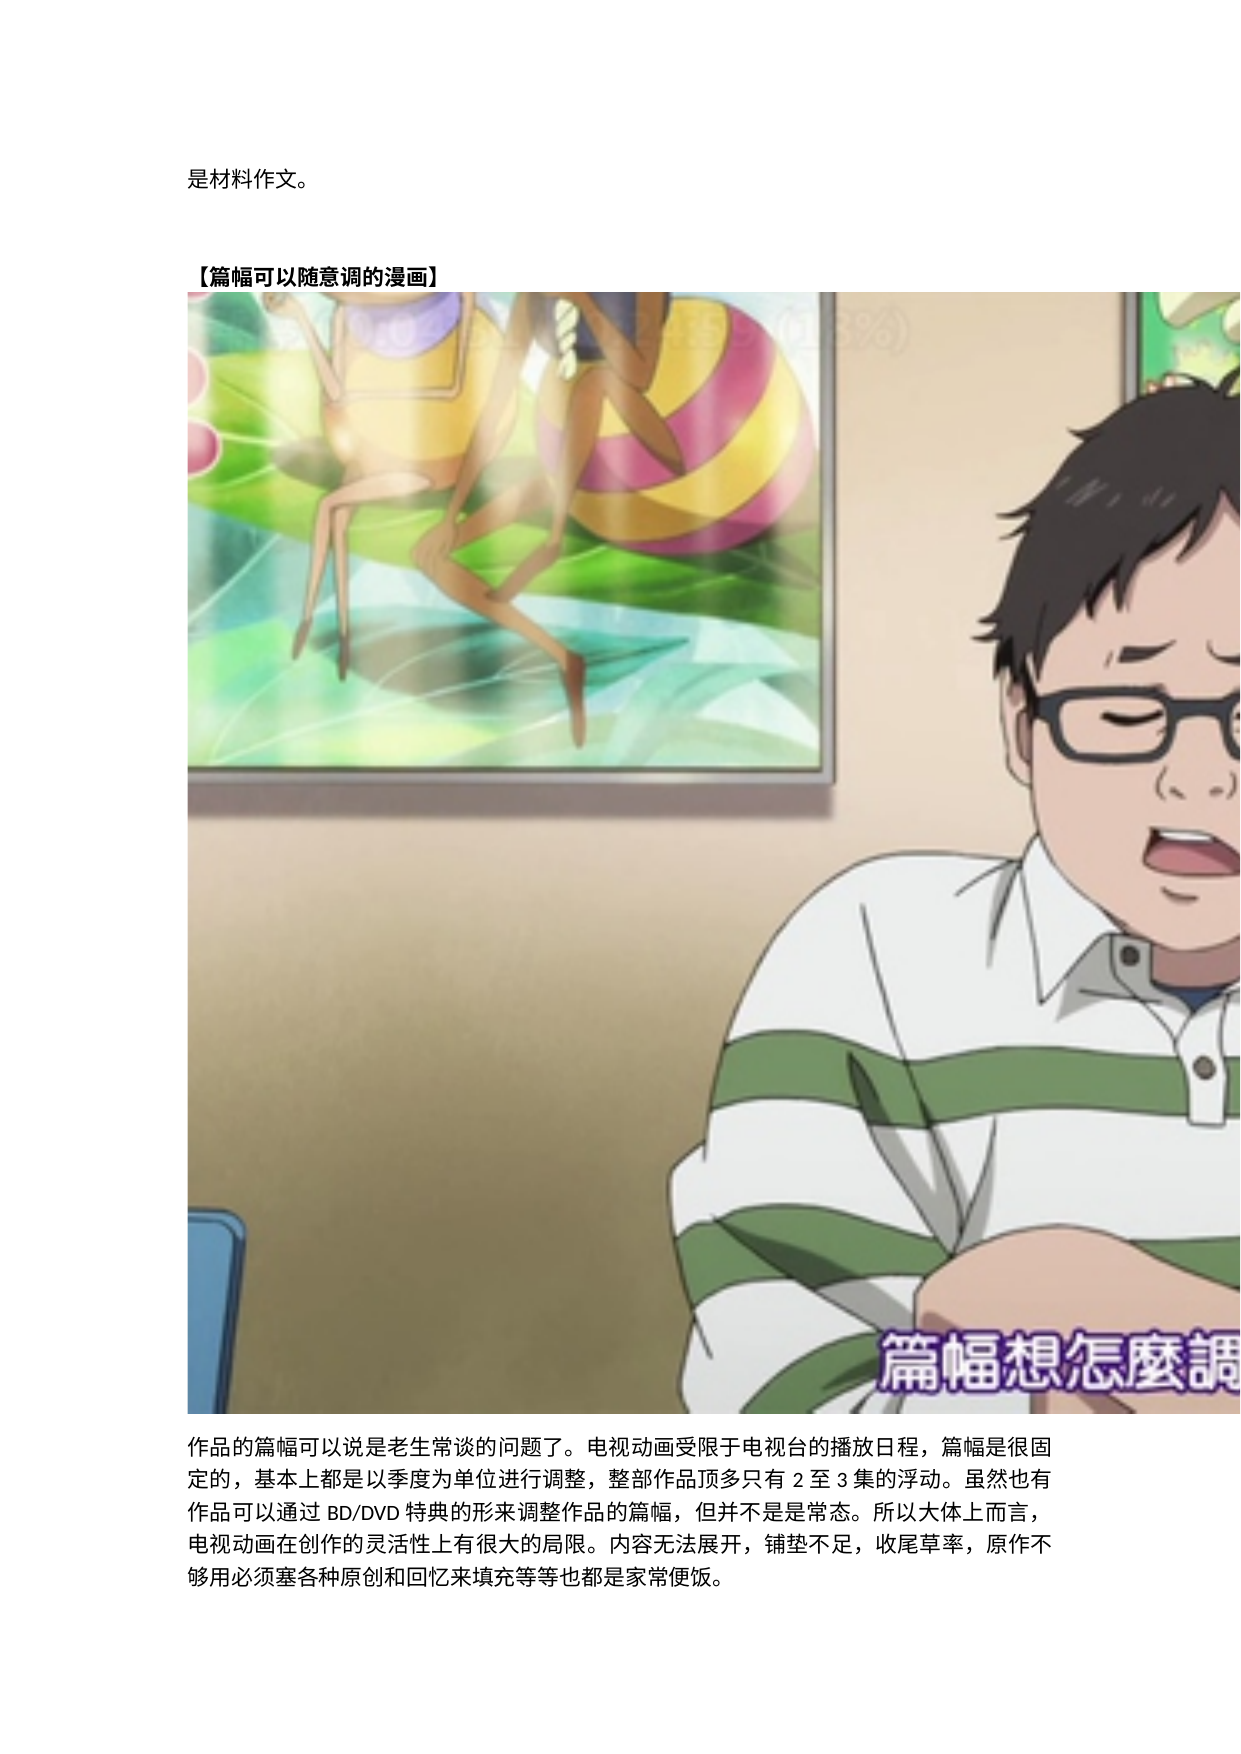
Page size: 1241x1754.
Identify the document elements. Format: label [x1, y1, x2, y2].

text [187, 1414, 1053, 1592]
text [187, 162, 1053, 292]
picture [187, 292, 1241, 1414]
